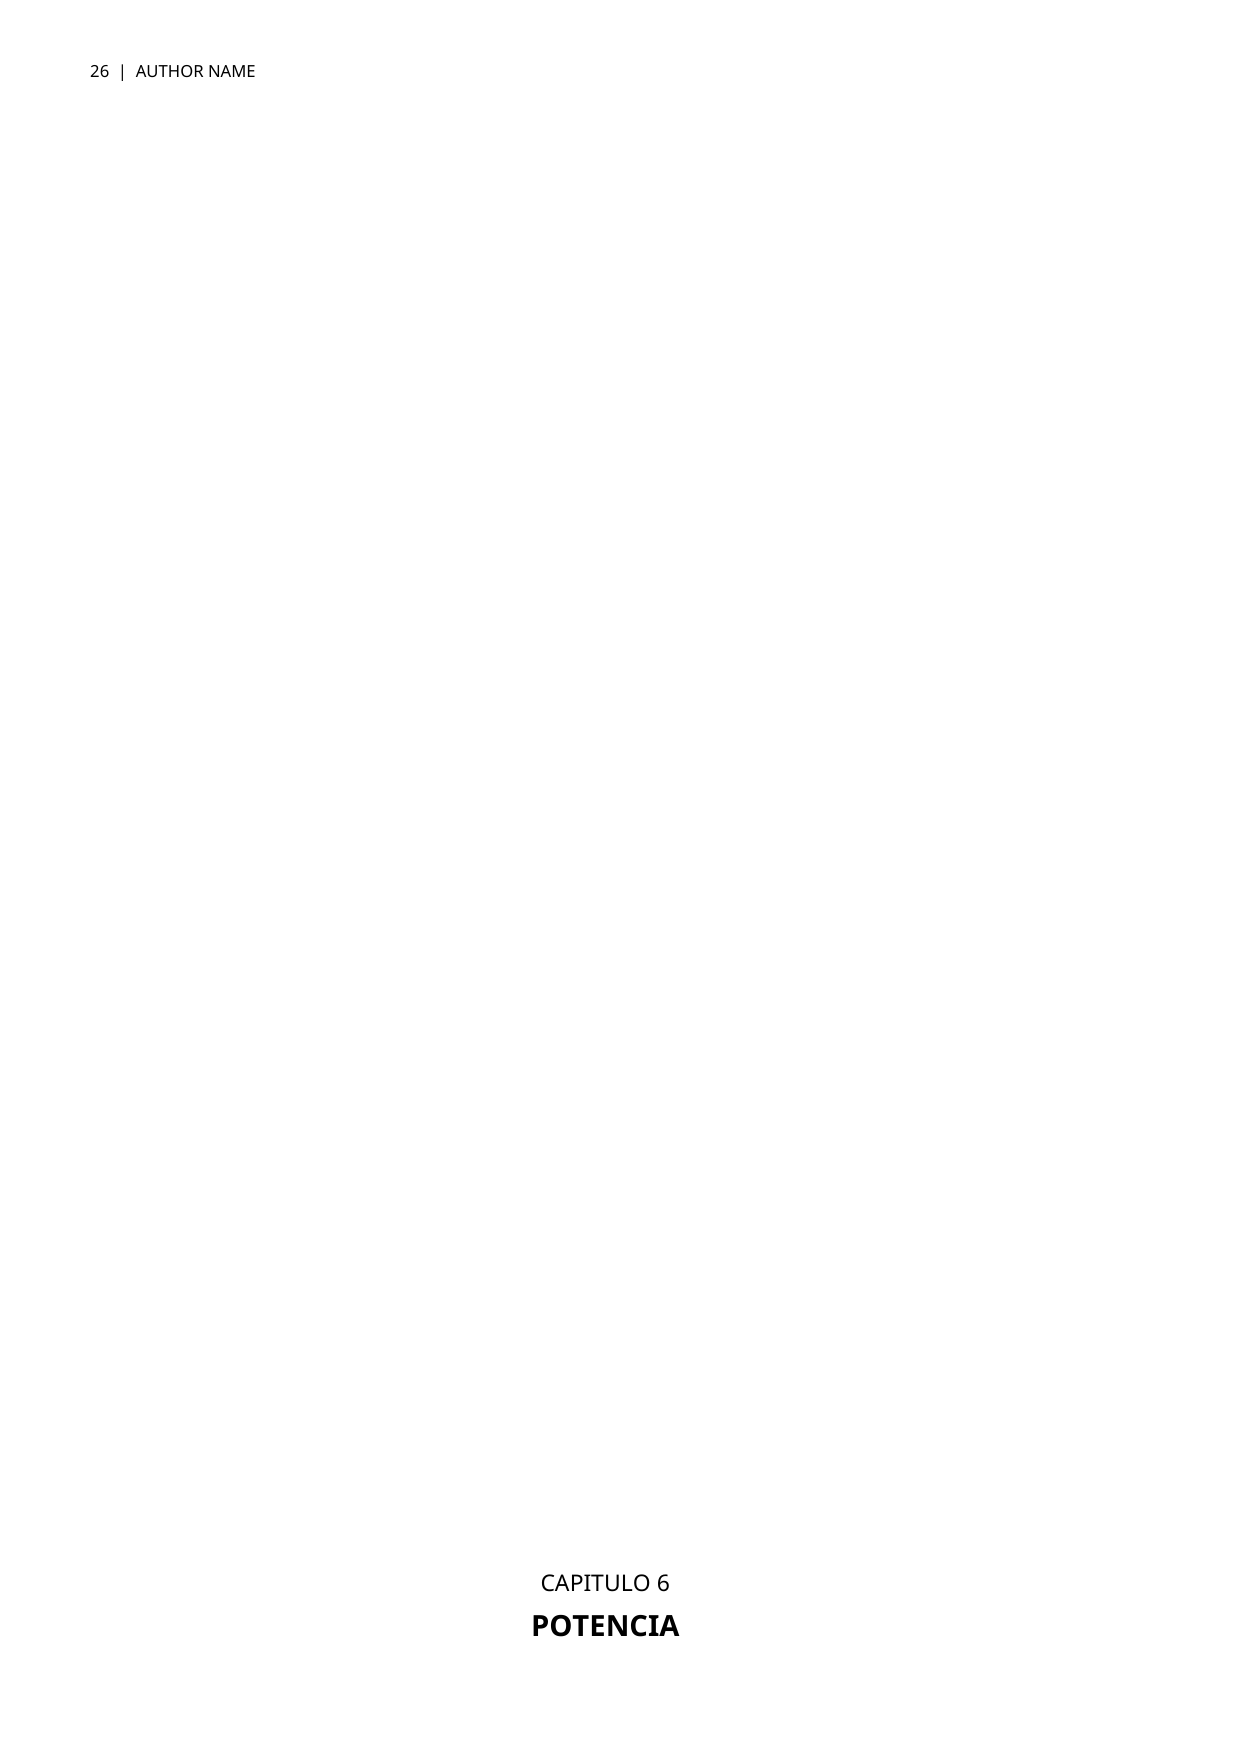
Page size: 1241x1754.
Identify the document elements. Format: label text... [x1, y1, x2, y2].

subtitle POTENCIA [135, 1606, 1075, 1645]
text Capitulo 6 [90, 1567, 1120, 1598]
